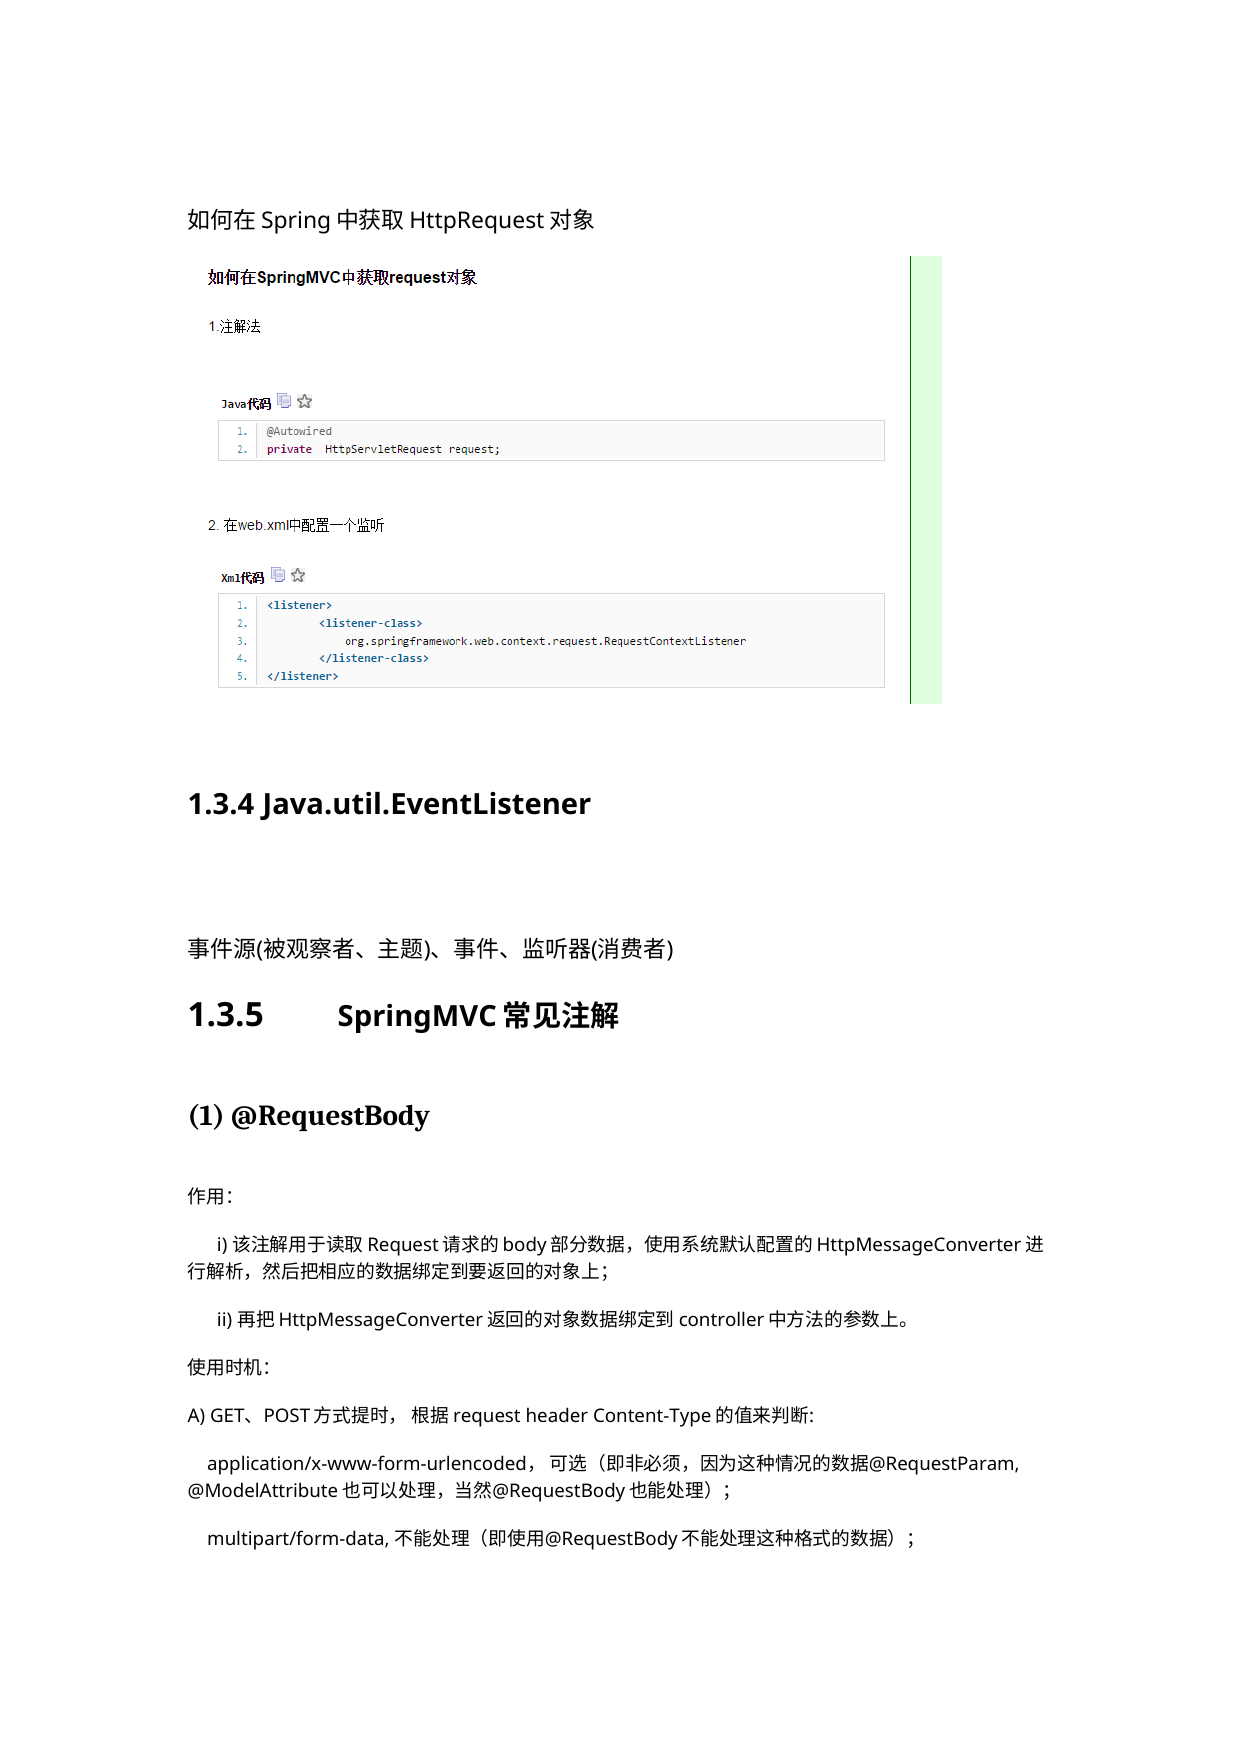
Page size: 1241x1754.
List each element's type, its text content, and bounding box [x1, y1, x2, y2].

text 使用时机： [187, 1353, 1053, 1380]
subtitle Java.util.EventListener [187, 783, 1053, 823]
picture [187, 256, 942, 704]
subtitle (1) @RequestBody [187, 1099, 1053, 1132]
text 事件源(被观察者、主题)、事件、监听器(消费者) [187, 931, 1053, 964]
subtitle SpringMVC常见注解 [187, 991, 1053, 1037]
text 如何在Spring中获取HttpRequest对象 [187, 202, 1053, 235]
text multipart/form-data, 不能处理（即使用@RequestBody不能处理这种格式的数据）； [187, 1524, 1053, 1551]
text application/x-www-form-urlencoded， 可选（即非必须，因为这种情况的数据@RequestParam, @ModelAttribute也可以处理，当然@RequestBody也能处理）； [187, 1449, 1053, 1503]
text 作用： [187, 1181, 1053, 1209]
text A) GET、POST方式提时， 根据request header Content-Type的值来判断: [187, 1401, 1053, 1428]
text i) 该注解用于读取Request请求的body部分数据，使用系统默认配置的HttpMessageConverter进行解析，然后把相应的数据绑定到要返回的对象上； [187, 1229, 1053, 1284]
text ii) 再把HttpMessageConverter返回的对象数据绑定到 controller中方法的参数上。 [187, 1305, 1053, 1332]
